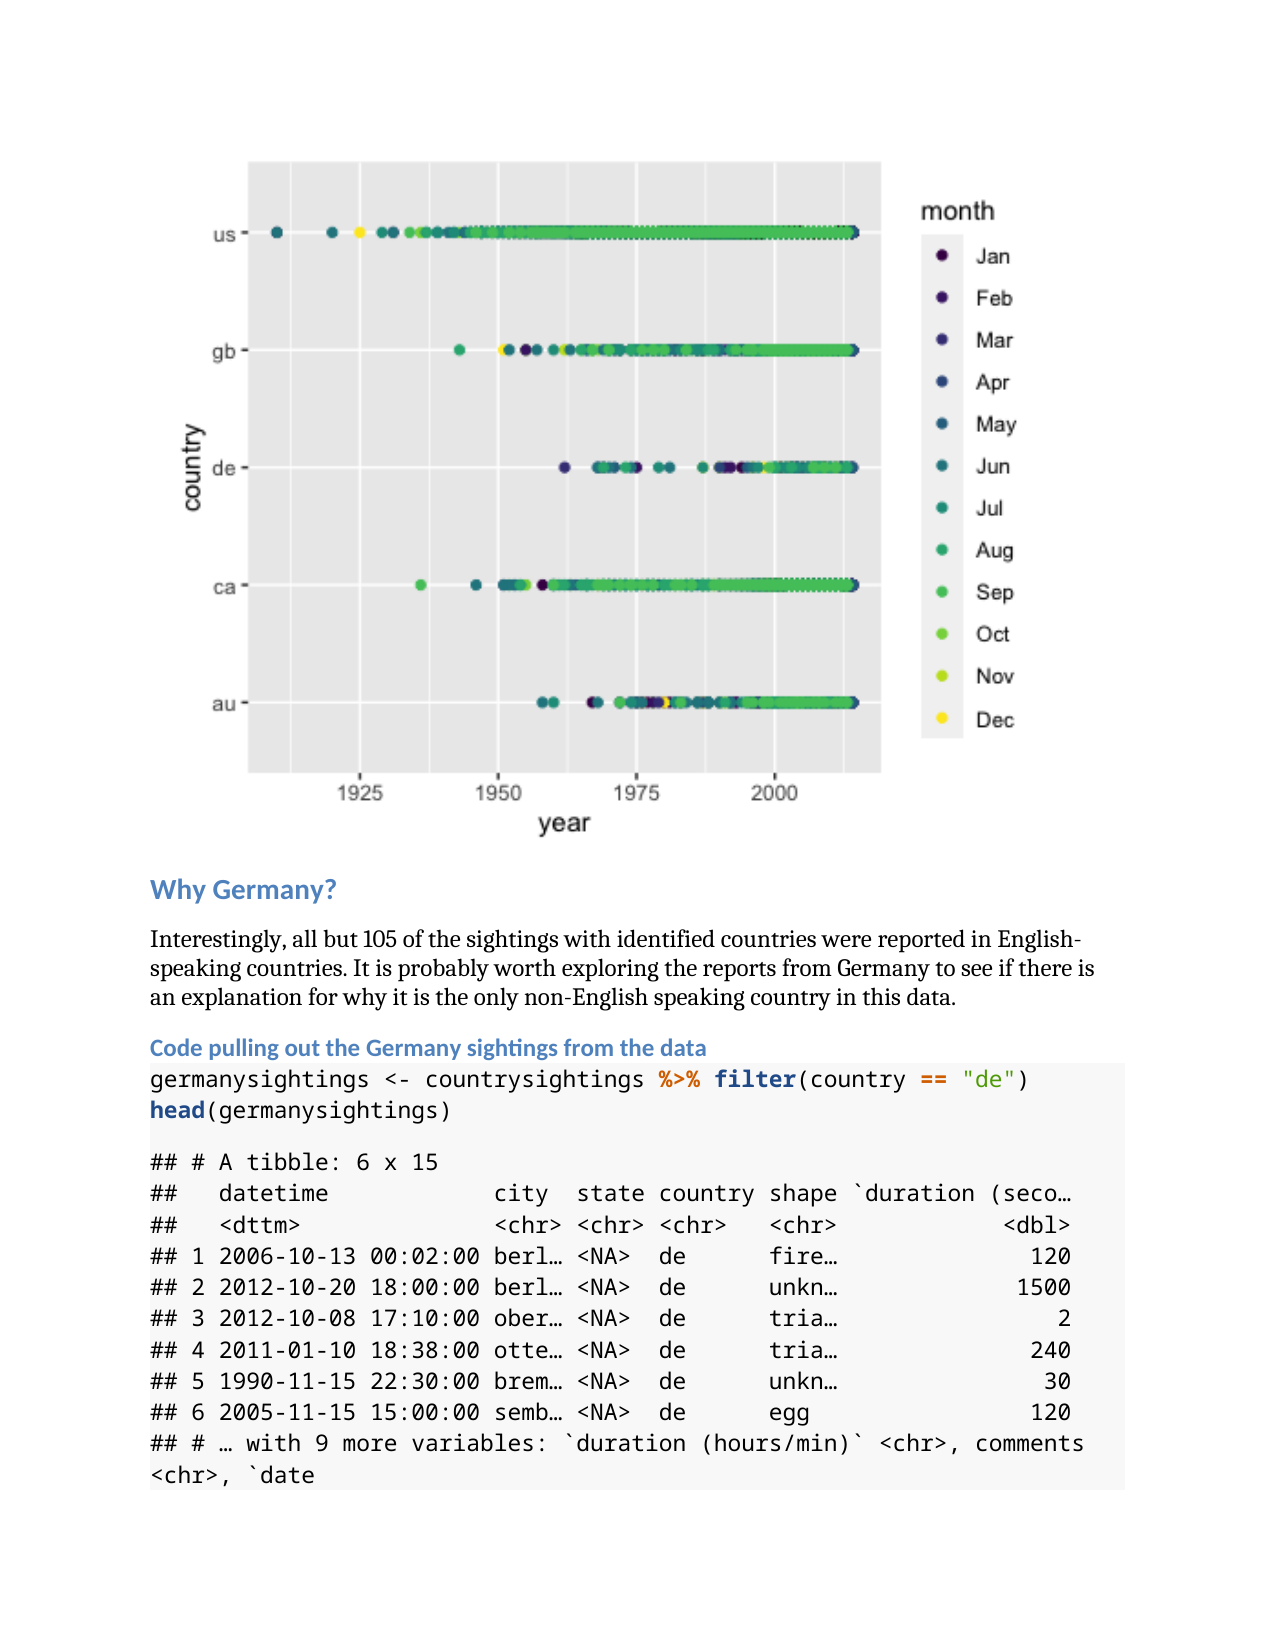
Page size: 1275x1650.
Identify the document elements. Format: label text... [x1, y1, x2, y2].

text germanysightings <- countrysightings %>% filter(country == "de") head(germanysightings) [452, 1063, 1125, 1125]
subtitle Why Germany? [150, 871, 1125, 906]
subtitle Code pulling out the Germany sightings from the data [150, 1032, 1125, 1063]
picture [168, 150, 1044, 850]
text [150, 1146, 1125, 1490]
text Interestingly, all but 105 of the sightings with identified countries were reported in English-speaking countries. It is probably worth exploring the reports from Germany to see if there is an explanation for why it is the only non-English speaking country in this data. [150, 925, 1125, 1011]
